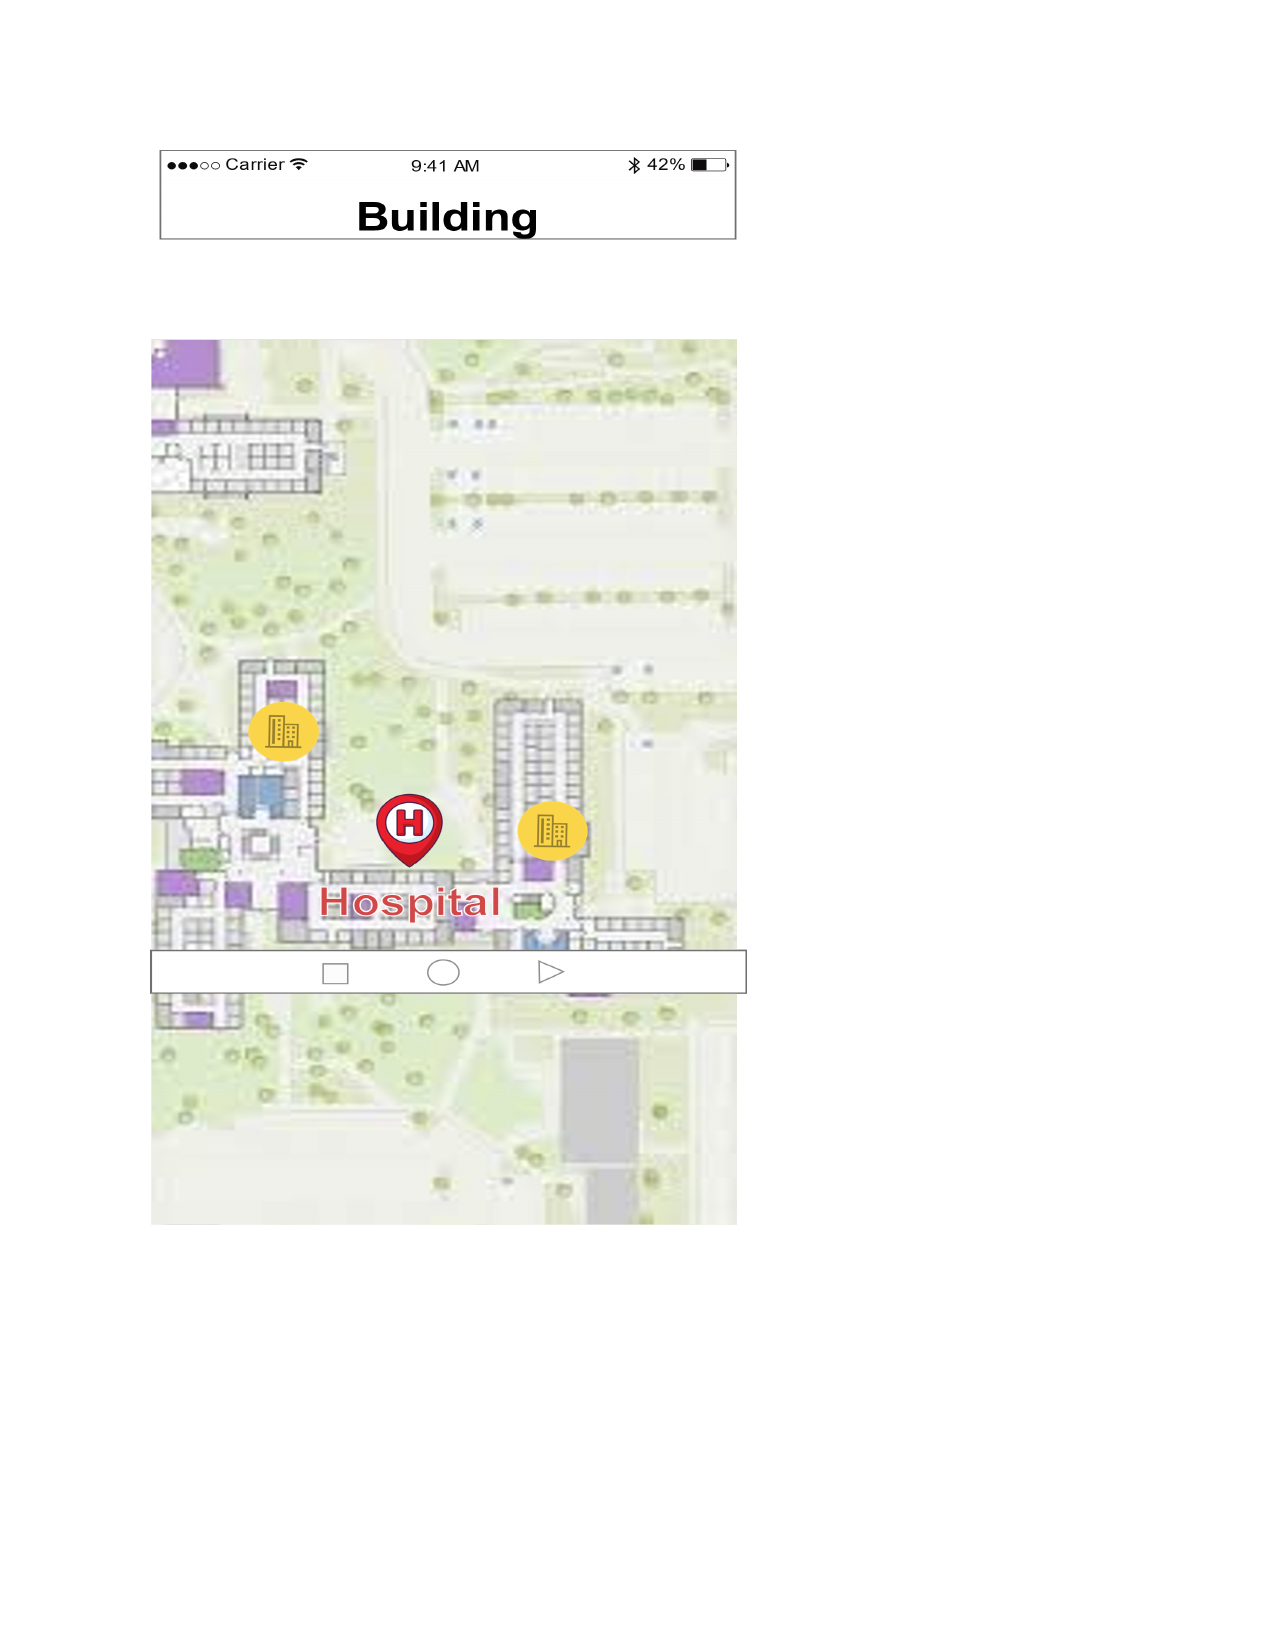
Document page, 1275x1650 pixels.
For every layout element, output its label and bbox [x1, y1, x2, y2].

picture [150, 150, 747, 1225]
